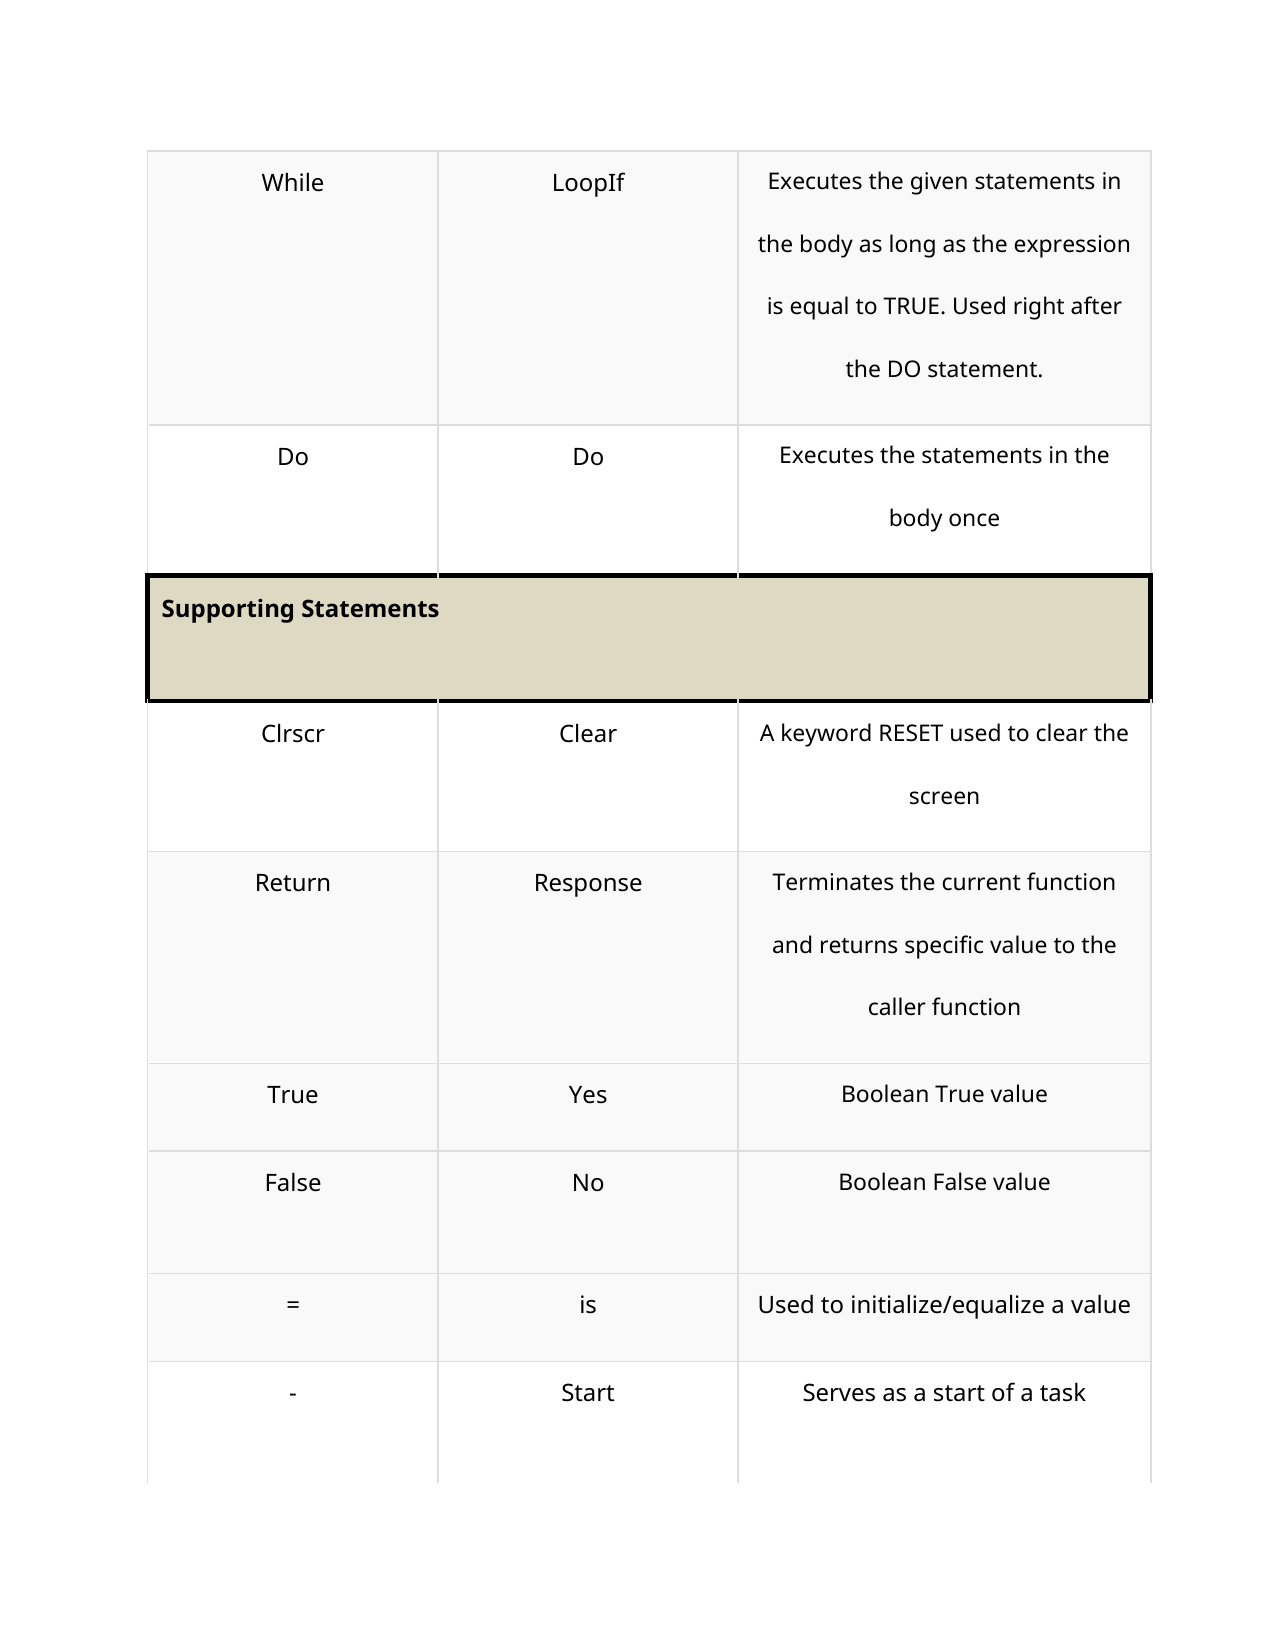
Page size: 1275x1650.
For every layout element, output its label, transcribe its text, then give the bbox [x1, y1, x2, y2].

table_cell Do [439, 426, 737, 573]
table_cell True [148, 1064, 437, 1150]
table_cell is [439, 1274, 737, 1361]
table_cell Response [439, 852, 737, 1062]
table_cell Used to initialize/equalize a value [739, 1274, 1150, 1361]
table_cell = [148, 1274, 437, 1361]
table_cell Supporting Statements [150, 578, 1148, 699]
table_cell Clear [439, 703, 737, 851]
table_cell Boolean True value [739, 1064, 1150, 1150]
table_cell Start [439, 1362, 737, 1483]
table_cell While [148, 152, 437, 424]
table_cell Executes the given statements in the body as long as the expression is equal to TRUE. Used right after the DO statement. [739, 152, 1150, 424]
table_cell No [439, 1152, 737, 1273]
table_cell LoopIf [439, 152, 737, 424]
table_cell - [148, 1362, 437, 1483]
table_cell Return [148, 852, 437, 1062]
table_cell Clrscr [148, 703, 437, 851]
table_cell Terminates the current function and returns specific value to the caller function [739, 852, 1150, 1062]
table_cell Serves as a start of a task [739, 1362, 1150, 1483]
table_cell Executes the statements in the body once [739, 426, 1150, 573]
table_cell Yes [439, 1064, 737, 1150]
table_cell False [148, 1151, 437, 1273]
table_cell Boolean False value [739, 1152, 1150, 1273]
table_cell Do [148, 425, 437, 573]
table_cell A keyword RESET used to clear the screen [739, 703, 1150, 851]
